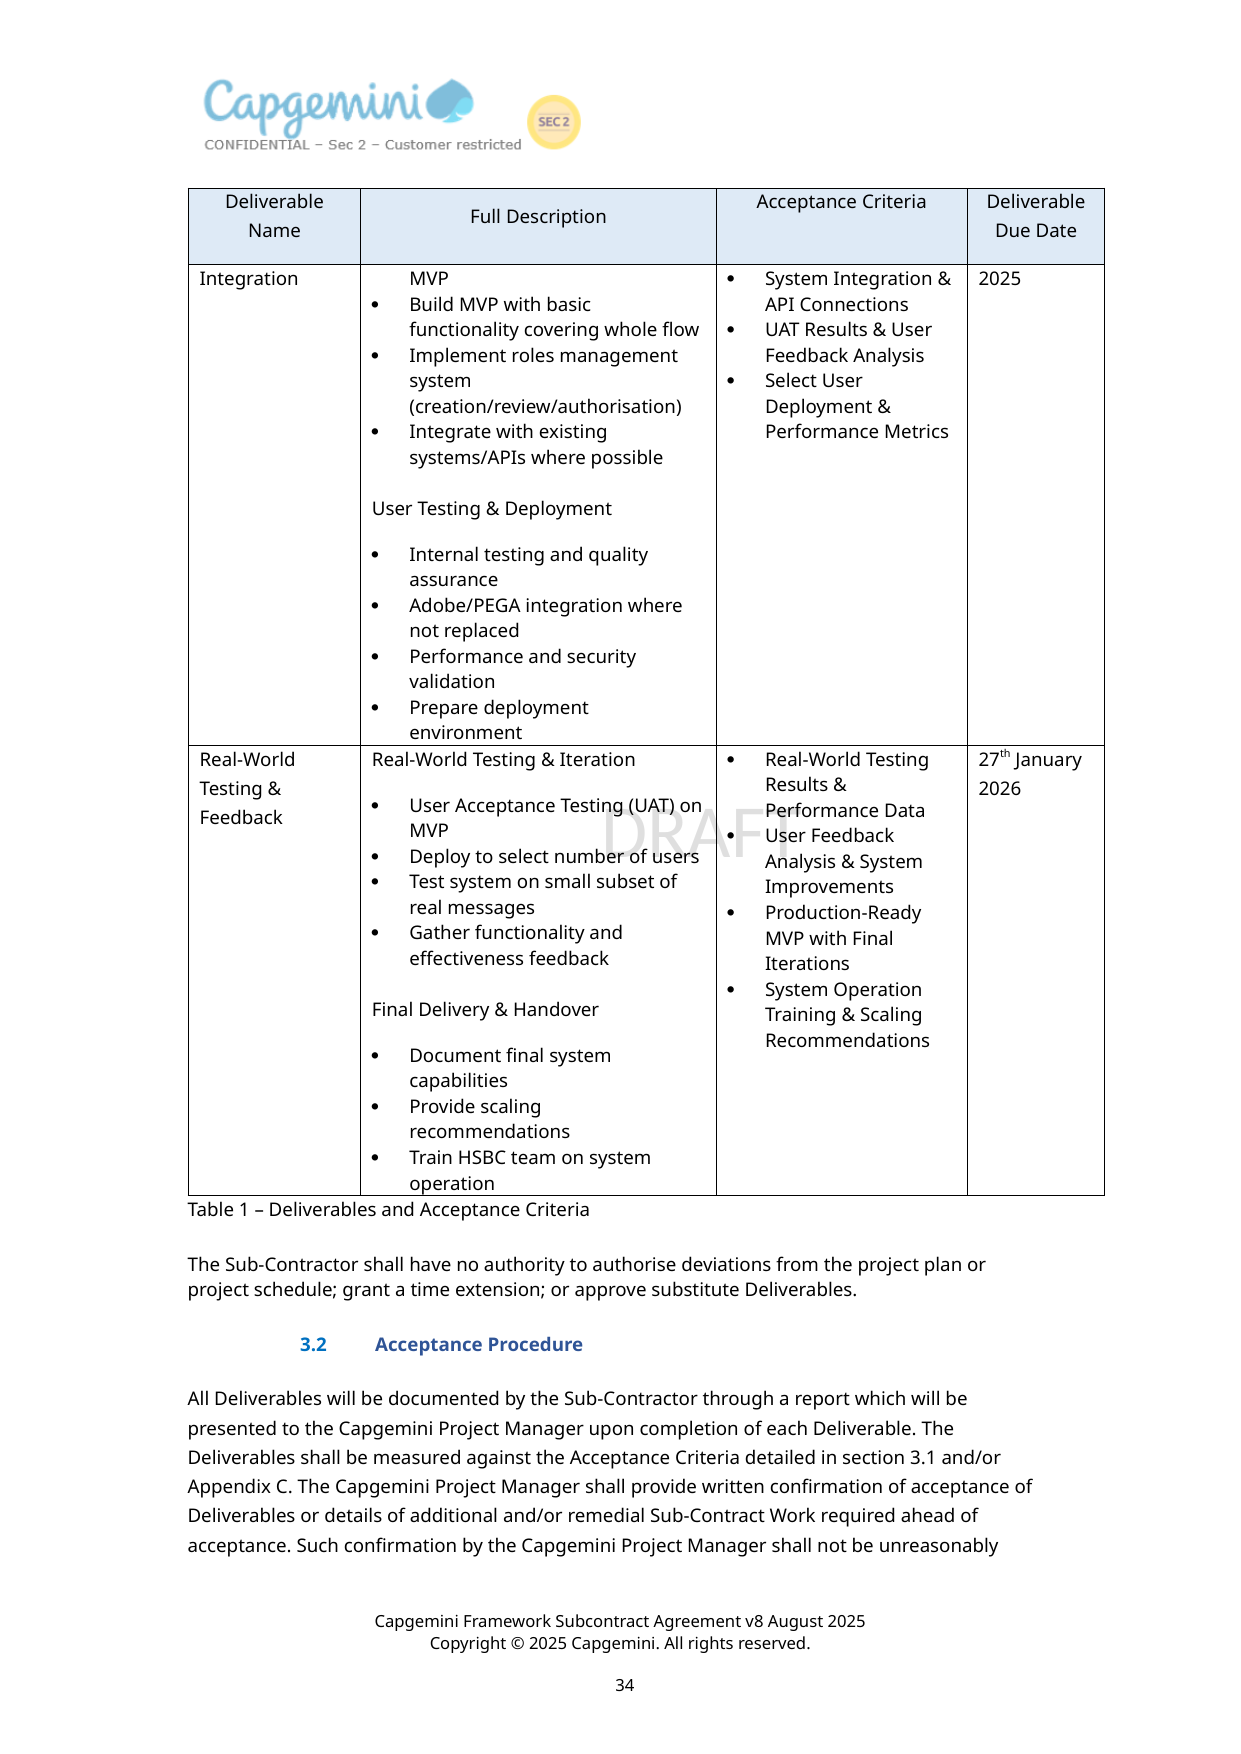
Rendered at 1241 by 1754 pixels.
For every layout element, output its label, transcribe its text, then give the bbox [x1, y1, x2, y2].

table_cell Real-World Testing & Iteration User Acceptance Testing (UAT) on MVP Deploy to select number of users Test system on small subset of real messages Gather functionality and effectiveness feedback Final Delivery & Handover Document final system capabilities Provide scaling recommendations Train HSBC team on system operation [361, 746, 716, 1195]
table_cell 27th January 2026 [968, 746, 1104, 1195]
table_cell MVP Development & Integration [189, 265, 360, 745]
picture [187, 75, 1053, 162]
table_cell Real-World Testing & Feedback [189, 746, 360, 1195]
text The Sub-Contractor shall have no authority to authorise deviations from the project plan or project schedule; grant a time extension; or approve substitute Deliverables. [187, 1251, 1053, 1302]
table_header Deliverable Name [189, 189, 360, 264]
table_header Full Description [361, 189, 716, 264]
table_cell 27th December 2025 [968, 265, 1104, 745]
table_header Acceptance Criteria [717, 189, 967, 264]
subtitle Acceptance Procedure [300, 1331, 1053, 1357]
table_cell Real-World Testing Results & Performance Data User Feedback Analysis & System Improvements Production-Ready MVP with Final Iterations System Operation Training & Scaling Recommendations [717, 746, 967, 1195]
table_header Deliverable Due Date [968, 189, 1104, 264]
text Table 1 – Deliverables and Acceptance Criteria [187, 1196, 1053, 1222]
